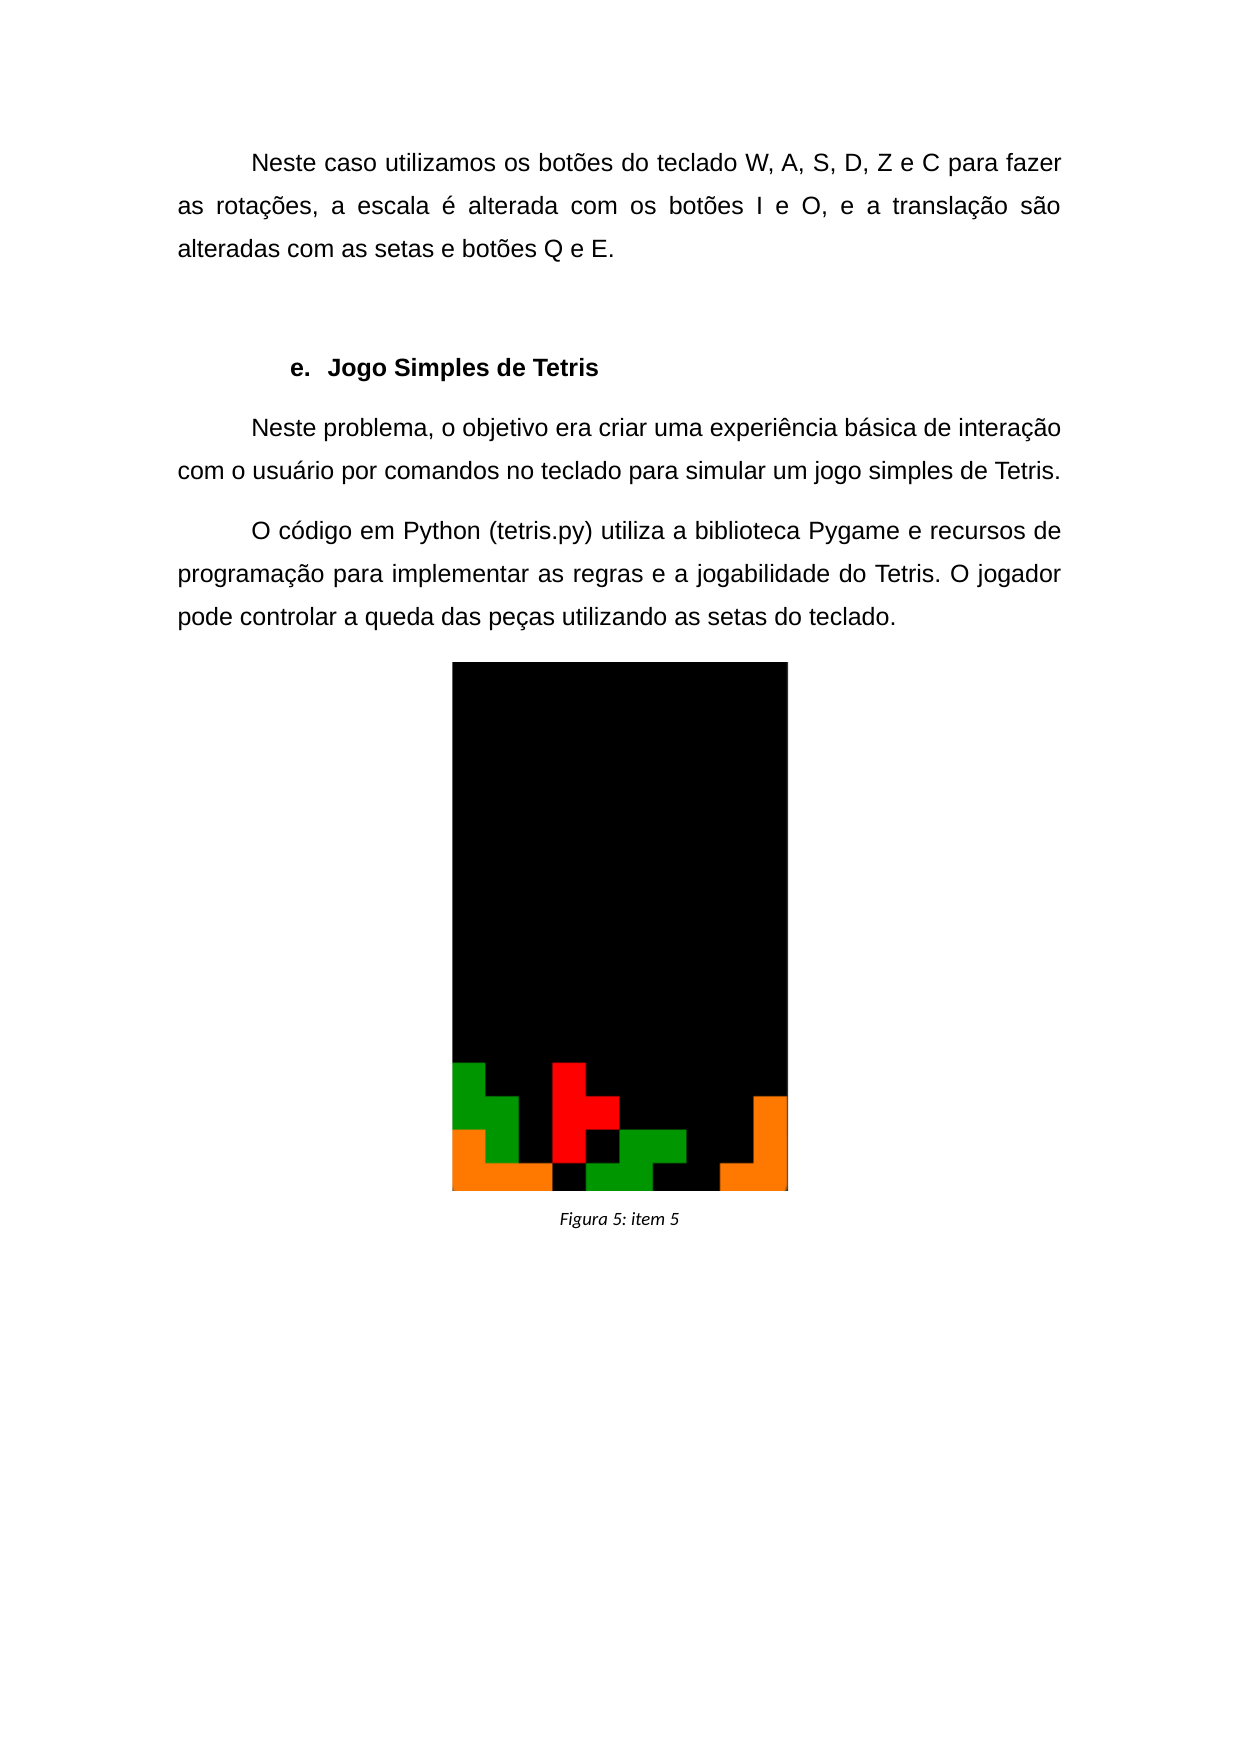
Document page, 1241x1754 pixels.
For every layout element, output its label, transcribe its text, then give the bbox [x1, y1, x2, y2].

text Figura 5: item 5 [177, 1207, 1063, 1230]
text Neste caso utilizamos os botões do teclado W, A, S, D, Z e C para fazer as rotações, a escala é alterada com os botões I e O, e a translação são alteradas com as setas e botões Q e E. [177, 148, 1063, 263]
text O código em Python (tetris.py) utiliza a biblioteca Pygame e recursos de programação para implementar as regras e a jogabilidade do Tetris. O jogador pode controlar a queda das peças utilizando as setas do teclado. [177, 516, 1063, 631]
picture [452, 662, 789, 1191]
list Jogo Simples de Tetris [290, 353, 1063, 382]
text Neste problema, o objetivo era criar uma experiência básica de interação com o usuário por comandos no teclado para simular um jogo simples de Tetris. [177, 413, 1063, 485]
